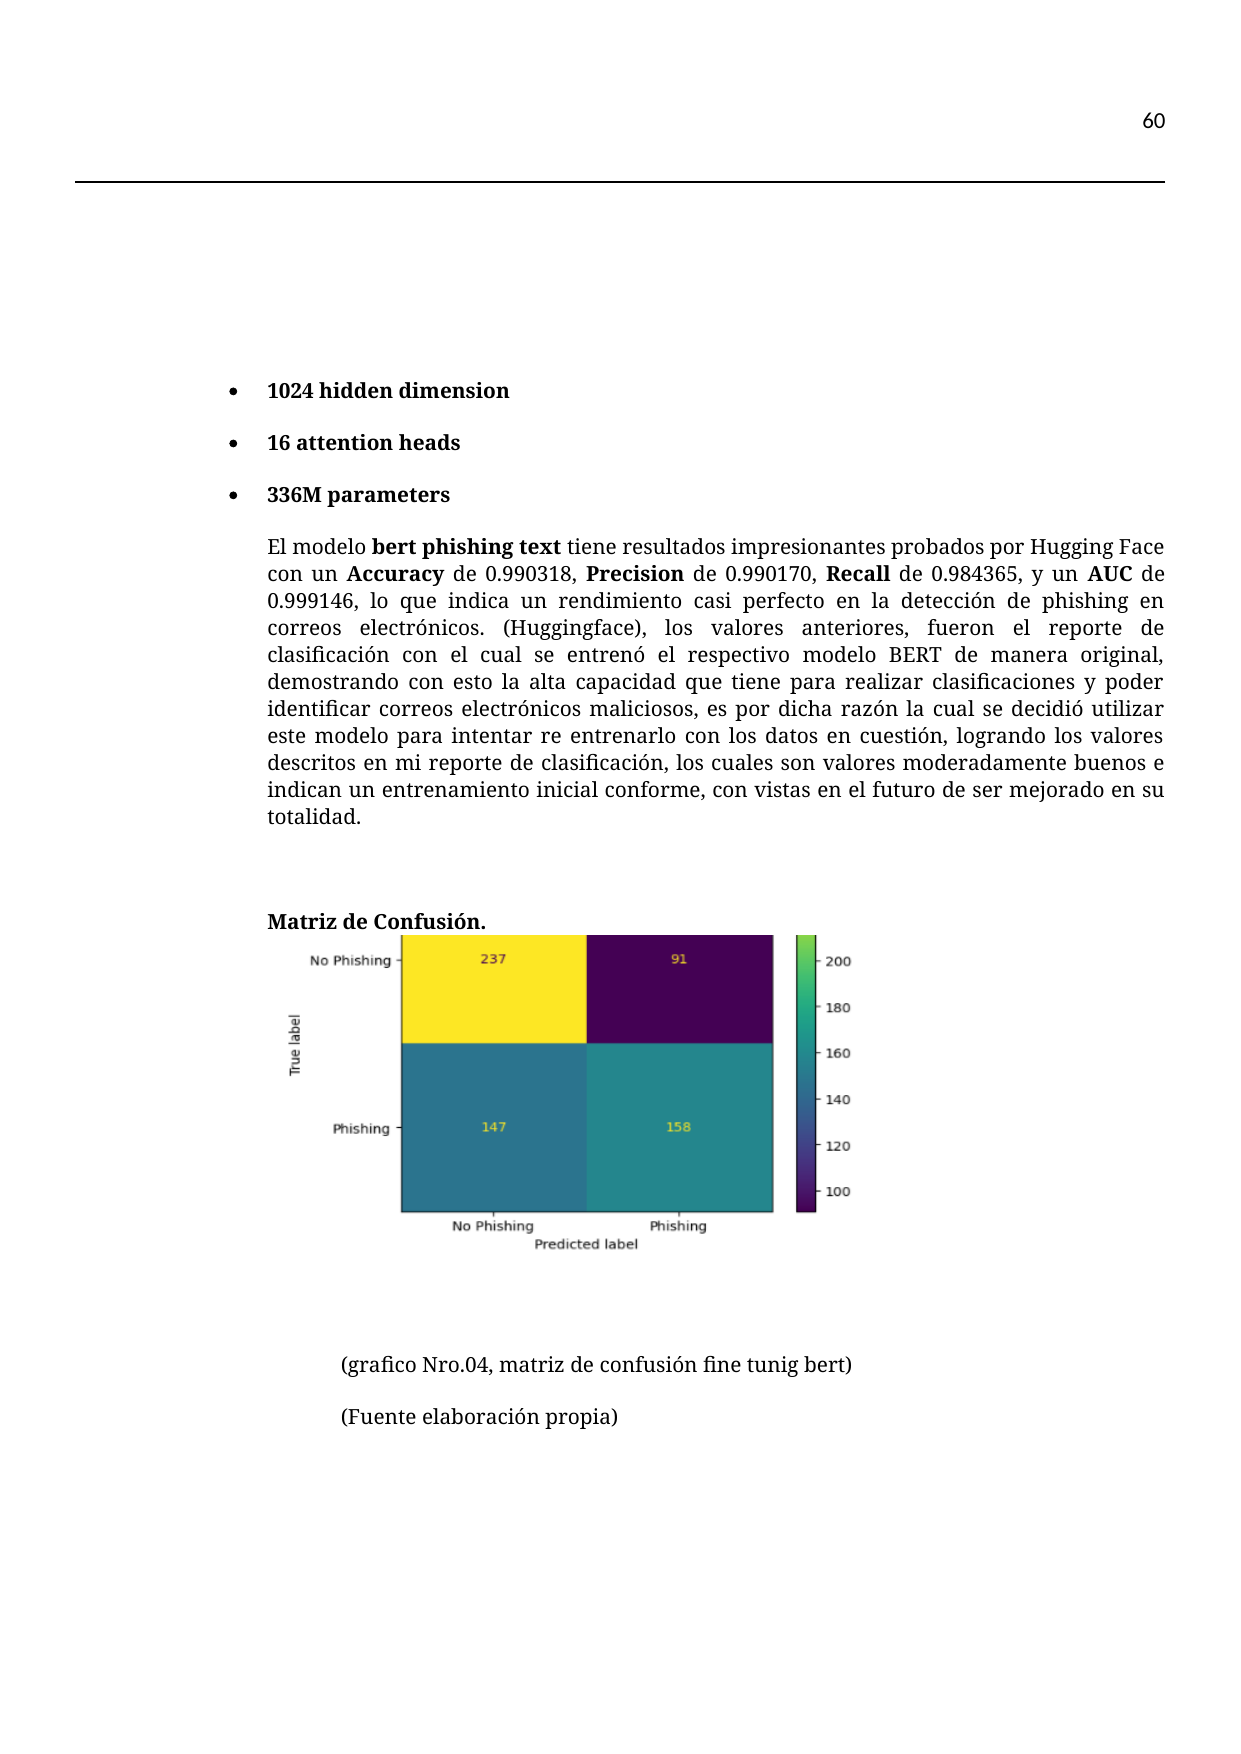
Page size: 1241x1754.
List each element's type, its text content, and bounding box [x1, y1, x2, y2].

text (Fuente elaboración propia) [287, 1403, 1165, 1430]
list 16 attention heads [229, 429, 1165, 456]
list 1024 hidden dimension [229, 377, 1165, 404]
list 336M parameters [229, 481, 1165, 508]
text Matriz de Confusión. [267, 908, 1165, 935]
text El modelo bert phishing text tiene resultados impresionantes probados por Hugging Face con un Accuracy de 0.990318, Precision de 0.990170, Recall de 0.984365, y un AUC de 0.999146, lo que indica un rendimiento casi perfecto en la detección de phishing en correos electrónicos. , los valores anteriores, fueron el reporte de clasificación con el cual se entrenó el respectivo modelo BERT de manera original, demostrando con esto la alta capacidad que tiene para realizar clasificaciones y poder identificar correos electrónicos maliciosos, es por dicha razón la cual se decidió utilizar este modelo para intentar re entrenarlo con los datos en cuestión, logrando los valores descritos en mi reporte de clasificación, los cuales son valores moderadamente buenos e indican un entrenamiento inicial conforme, con vistas en el futuro de ser mejorado en su totalidad. [267, 533, 1165, 831]
text (grafico Nro.04, matriz de confusión fine tunig bert) [287, 1351, 1165, 1378]
picture [267, 935, 869, 1253]
